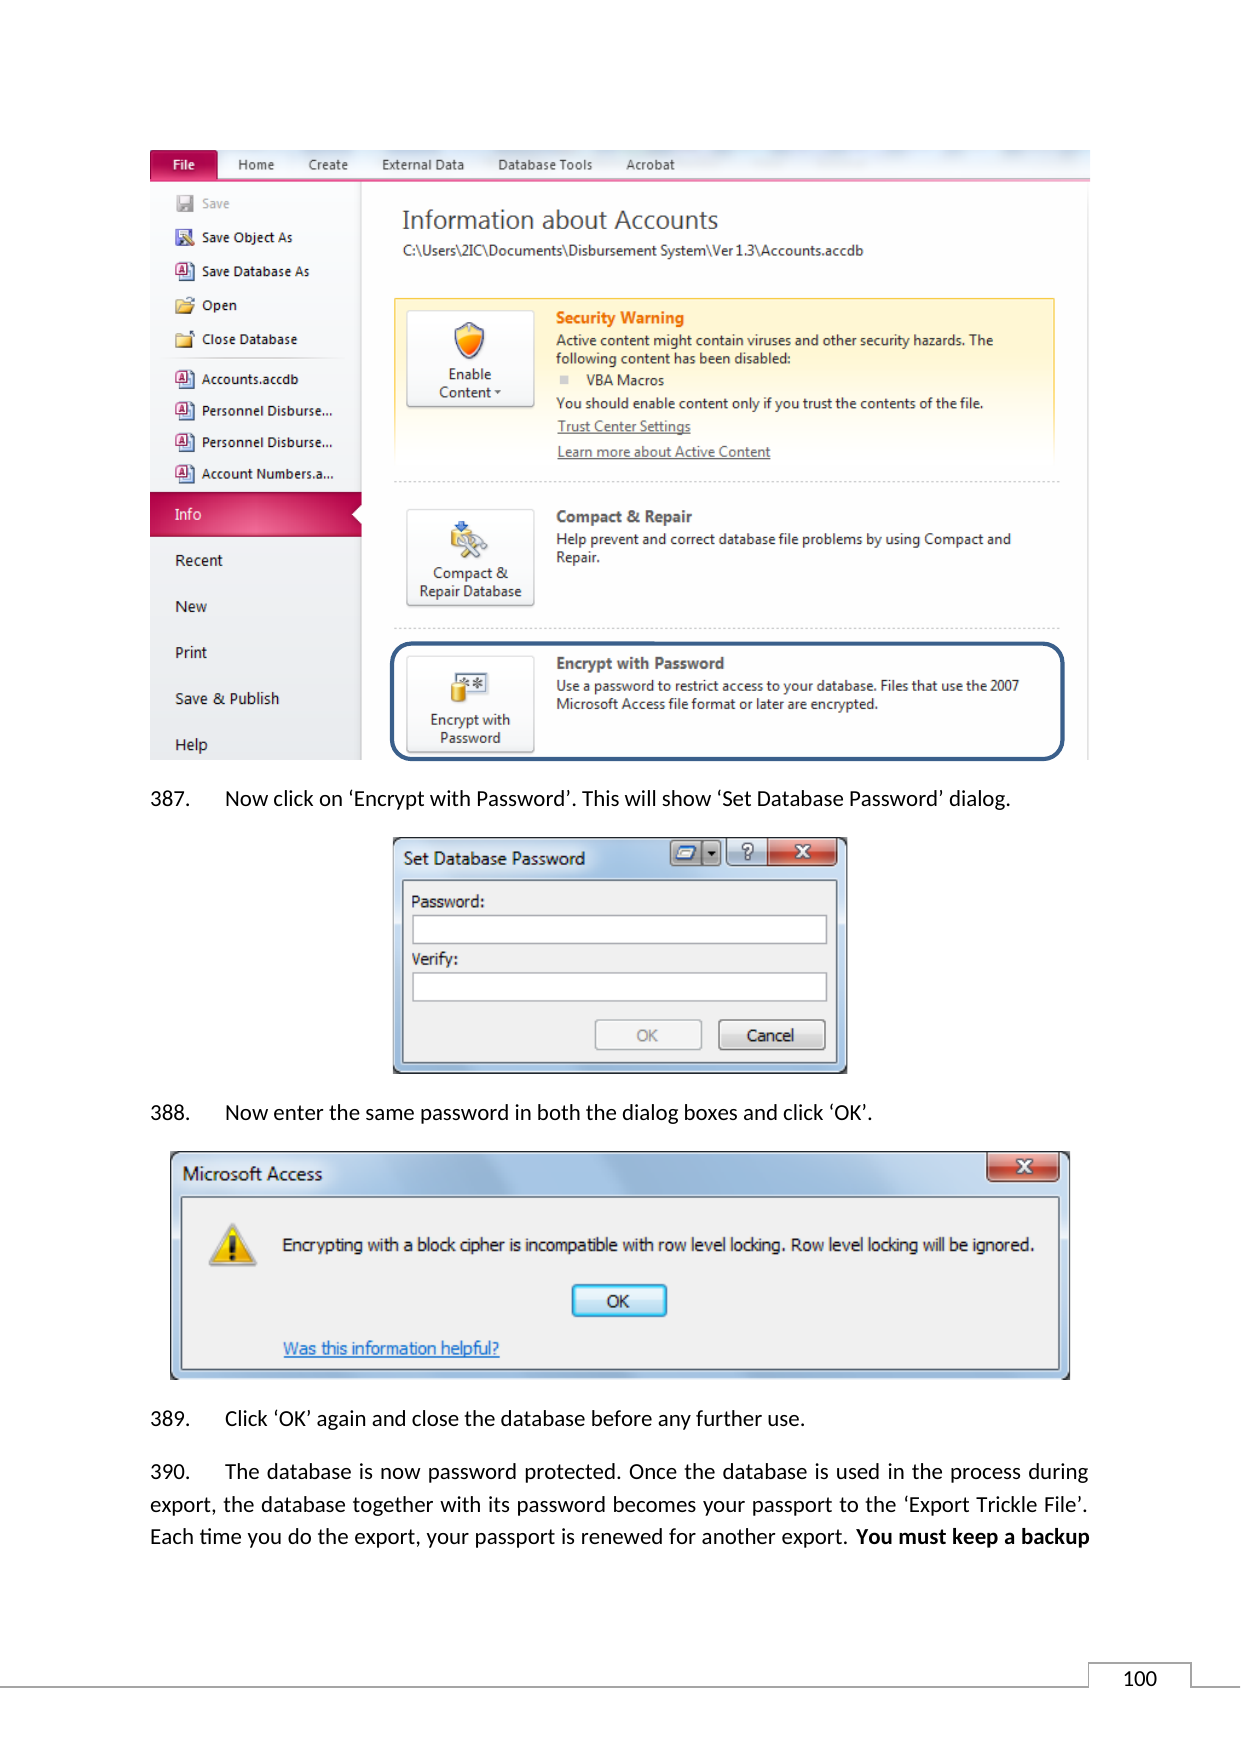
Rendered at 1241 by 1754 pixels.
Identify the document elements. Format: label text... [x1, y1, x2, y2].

picture [170, 1151, 1071, 1380]
picture [395, 646, 1060, 756]
picture [392, 837, 848, 1074]
list Click ‘OK’ again and close the database before any further use. [150, 1404, 1090, 1432]
list Now enter the same password in both the dialog boxes and click ‘OK’. [150, 1098, 1090, 1126]
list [150, 1457, 1090, 1550]
picture [150, 150, 1091, 760]
list Now click on ‘Encrypt with Password’. This will show ‘Set Database Password’ dialog. [150, 784, 1090, 812]
